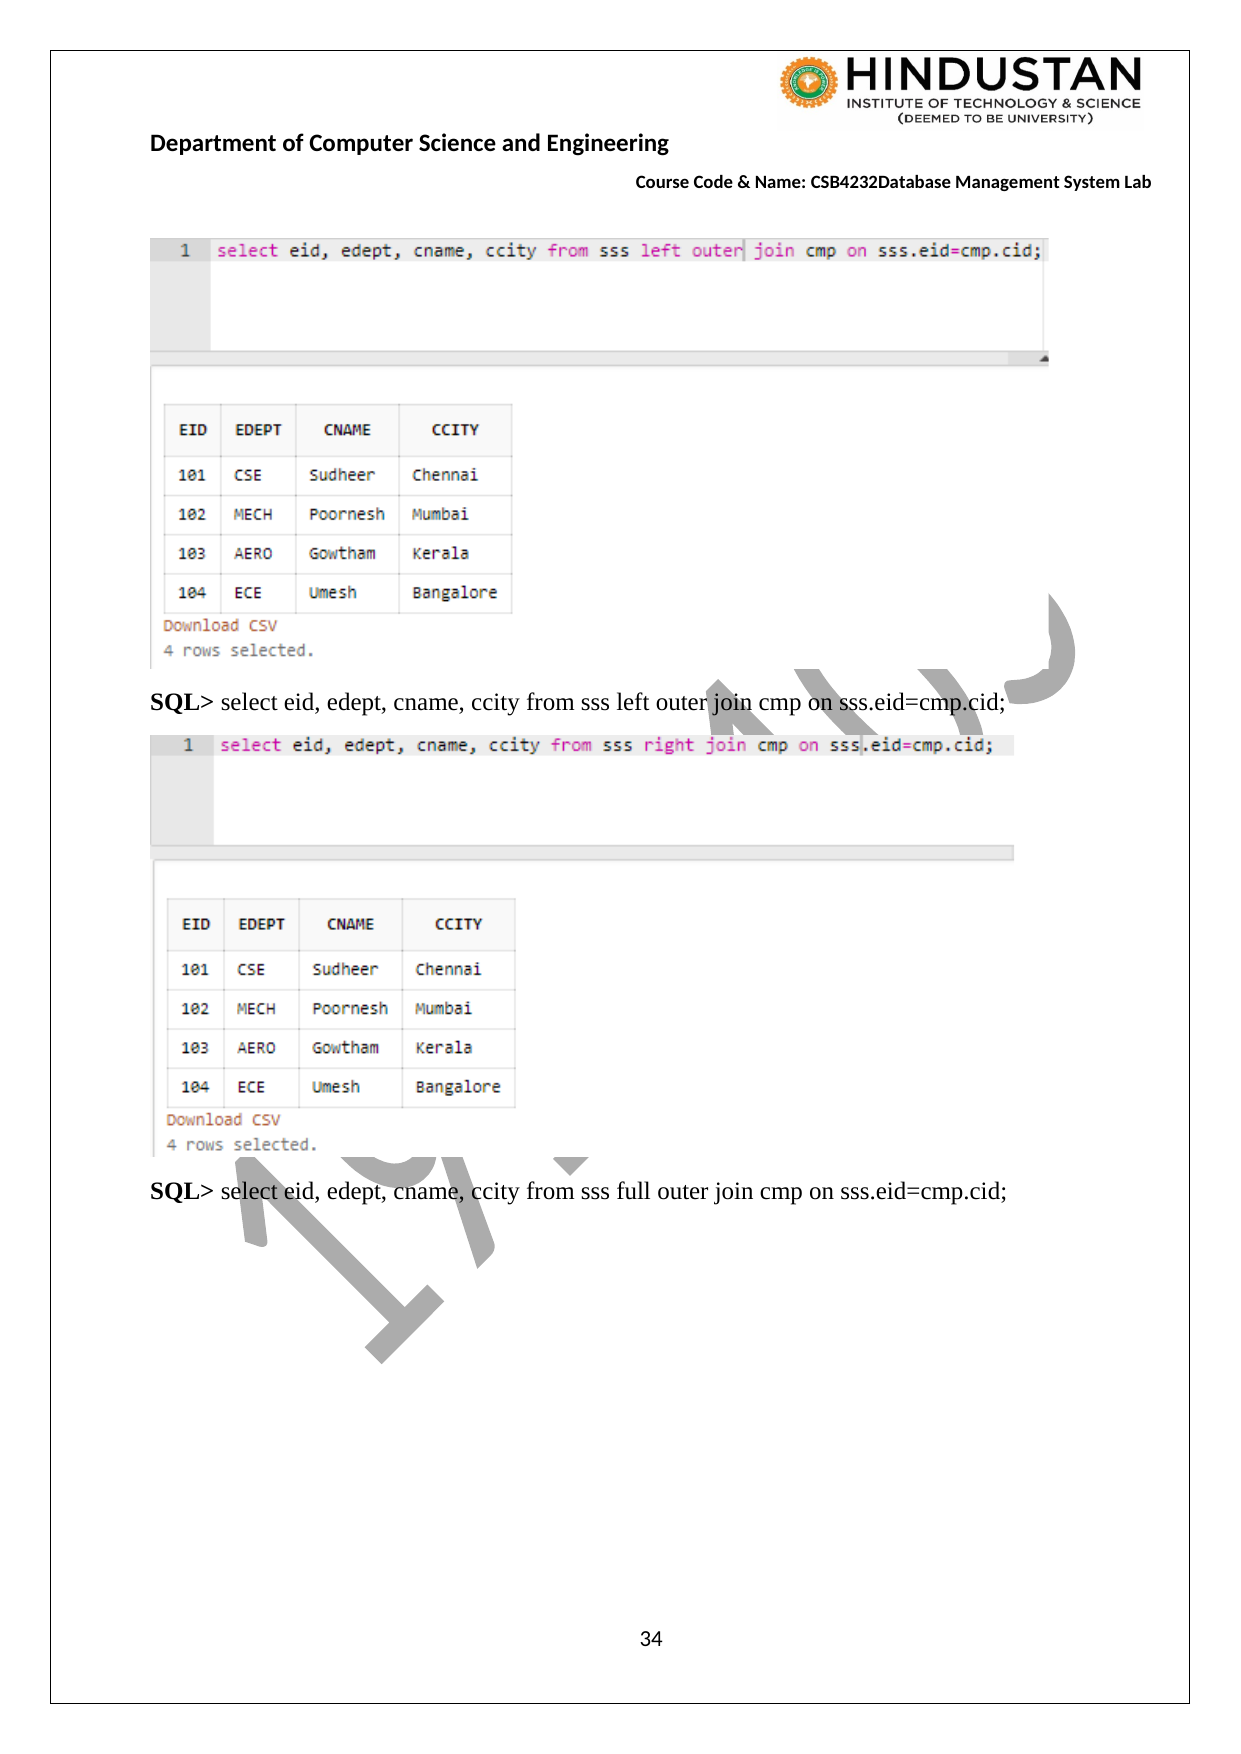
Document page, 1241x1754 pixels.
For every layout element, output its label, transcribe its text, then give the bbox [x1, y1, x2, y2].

picture [150, 735, 1015, 1157]
text SQL> select eid, edept, cname, ccity from sss full outer join cmp on sss.eid=cmp.cid; [150, 1176, 1152, 1204]
text SQL> select eid, edept, cname, ccity from sss left outer join cmp on sss.eid=cmp.cid; [150, 687, 1152, 716]
picture [150, 238, 1049, 669]
picture [776, 51, 1144, 131]
